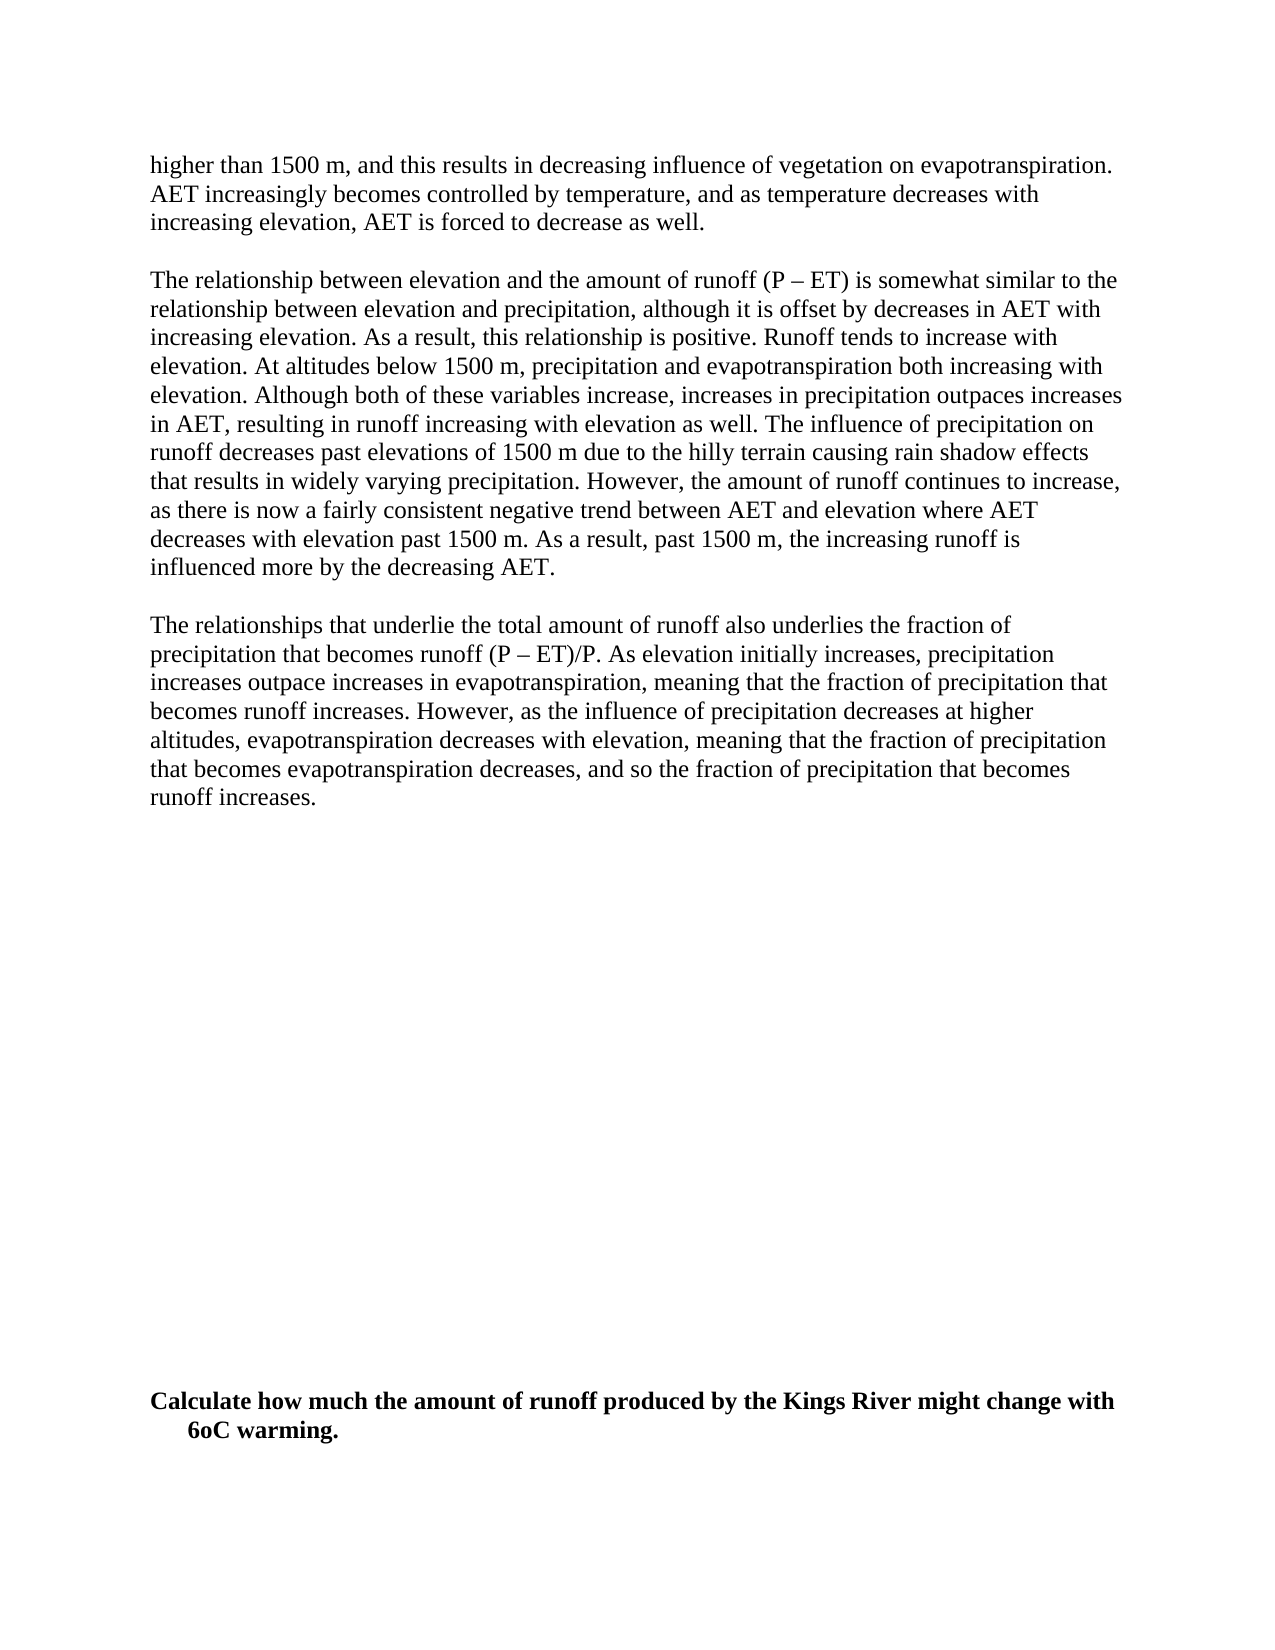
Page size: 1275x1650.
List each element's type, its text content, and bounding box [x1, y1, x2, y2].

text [150, 150, 1125, 236]
text The relationship between elevation and the amount of runoff (P – ET) is somewhat similar to the relationship between elevation and precipitation, although it is offset by decreases in AET with increasing elevation. As a result, this relationship is positive. Runoff tends to increase with elevation. At altitudes below 1500 m, precipitation and evapotranspiration both increasing with elevation. Although both of these variables increase, increases in precipitation outpaces increases in AET, resulting in runoff increasing with elevation as well. The influence of precipitation on runoff decreases past elevations of 1500 m due to the hilly terrain causing rain shadow effects that results in widely varying precipitation. However, the amount of runoff continues to increase, as there is now a fairly consistent negative trend between AET and elevation where AET decreases with elevation past 1500 m. As a result, past 1500 m, the increasing runoff is influenced more by the decreasing AET. [150, 265, 1125, 581]
text Calculate how much the amount of runoff produced by the Kings River might change with 6oC warming. [150, 1386, 1125, 1444]
text The relationships that underlie the total amount of runoff also underlies the fraction of precipitation that becomes runoff (P – ET)/P. As elevation initially increases, precipitation increases outpace increases in evapotranspiration, meaning that the fraction of precipitation that becomes runoff increases. However, as the influence of precipitation decreases at higher altitudes, evapotranspiration decreases with elevation, meaning that the fraction of precipitation that becomes evapotranspiration decreases, and so the fraction of precipitation that becomes runoff increases. [150, 610, 1125, 811]
